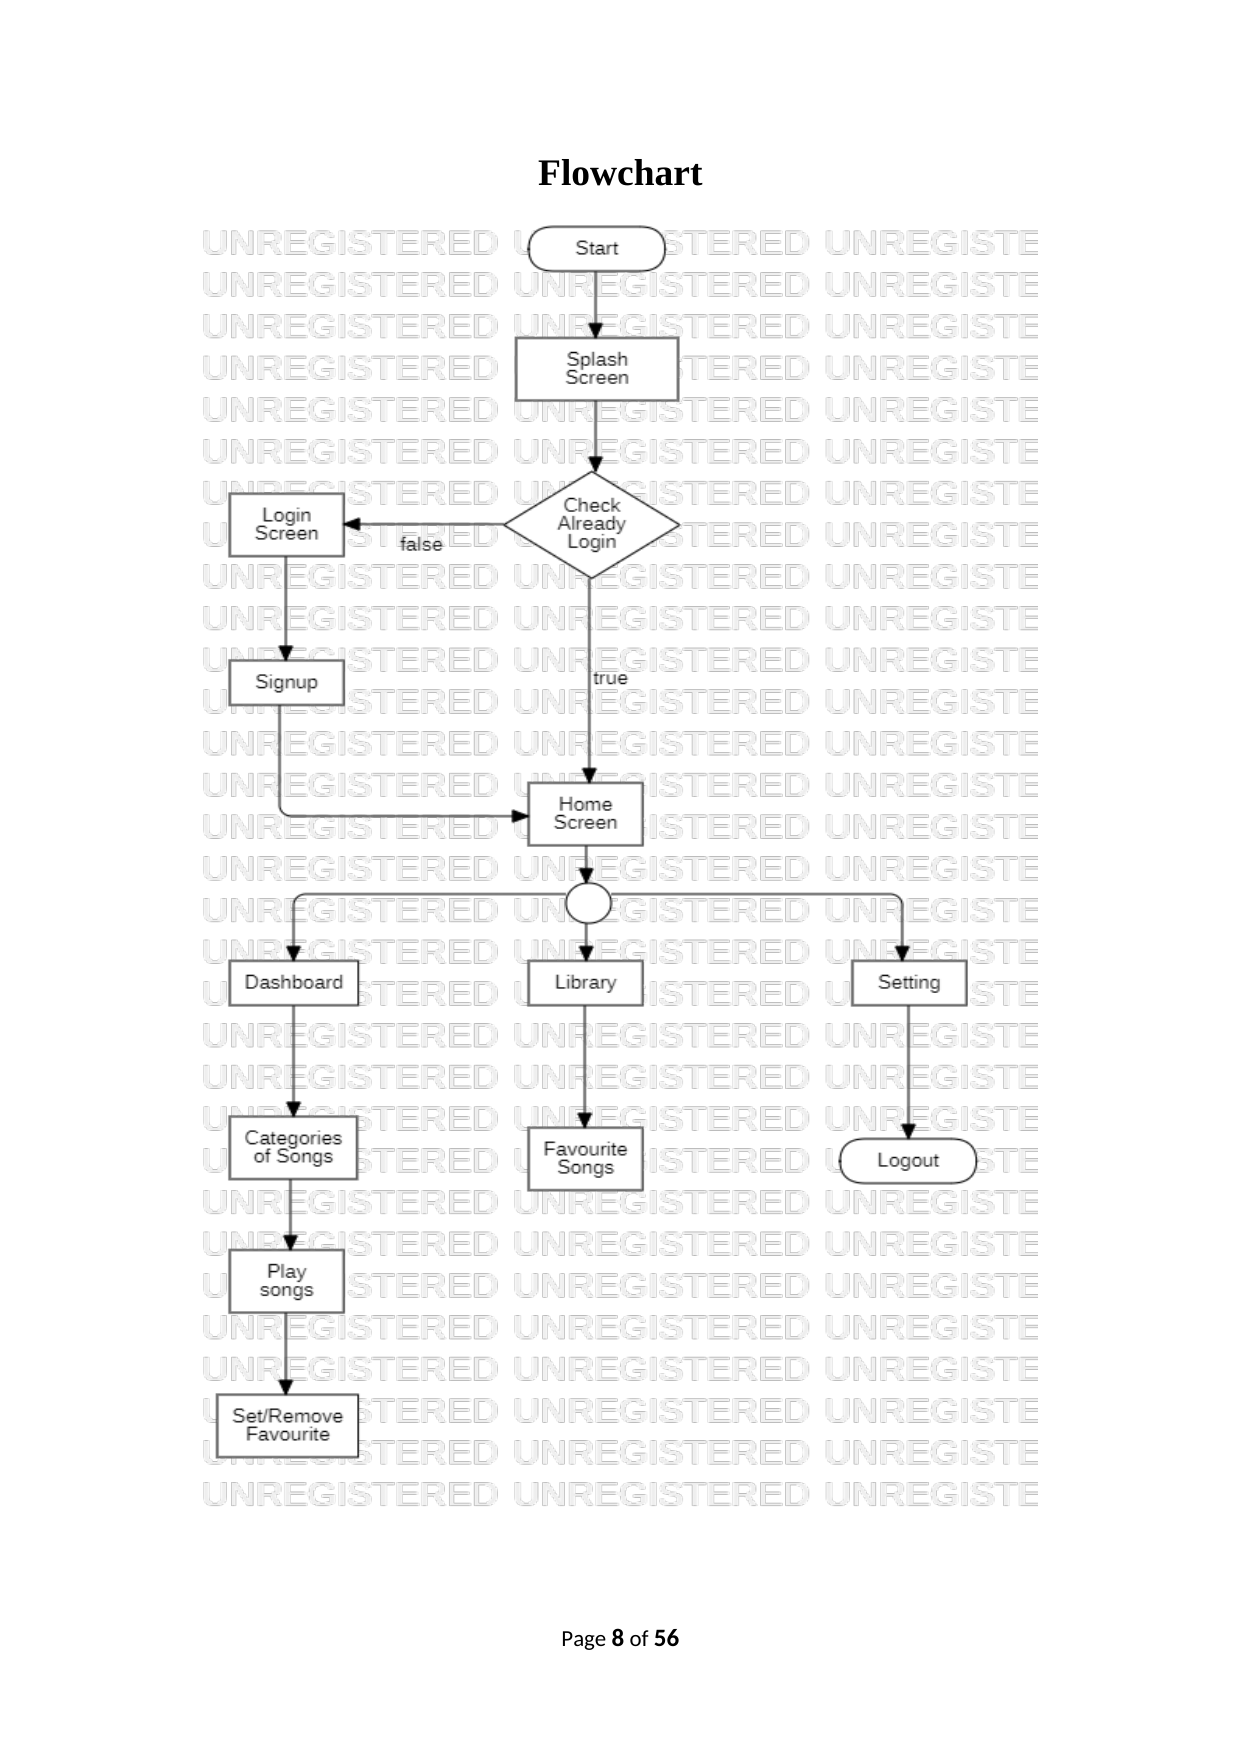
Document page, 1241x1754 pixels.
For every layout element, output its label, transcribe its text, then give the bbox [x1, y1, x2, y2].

picture [202, 213, 1038, 1513]
text Flowchart [150, 150, 1090, 193]
